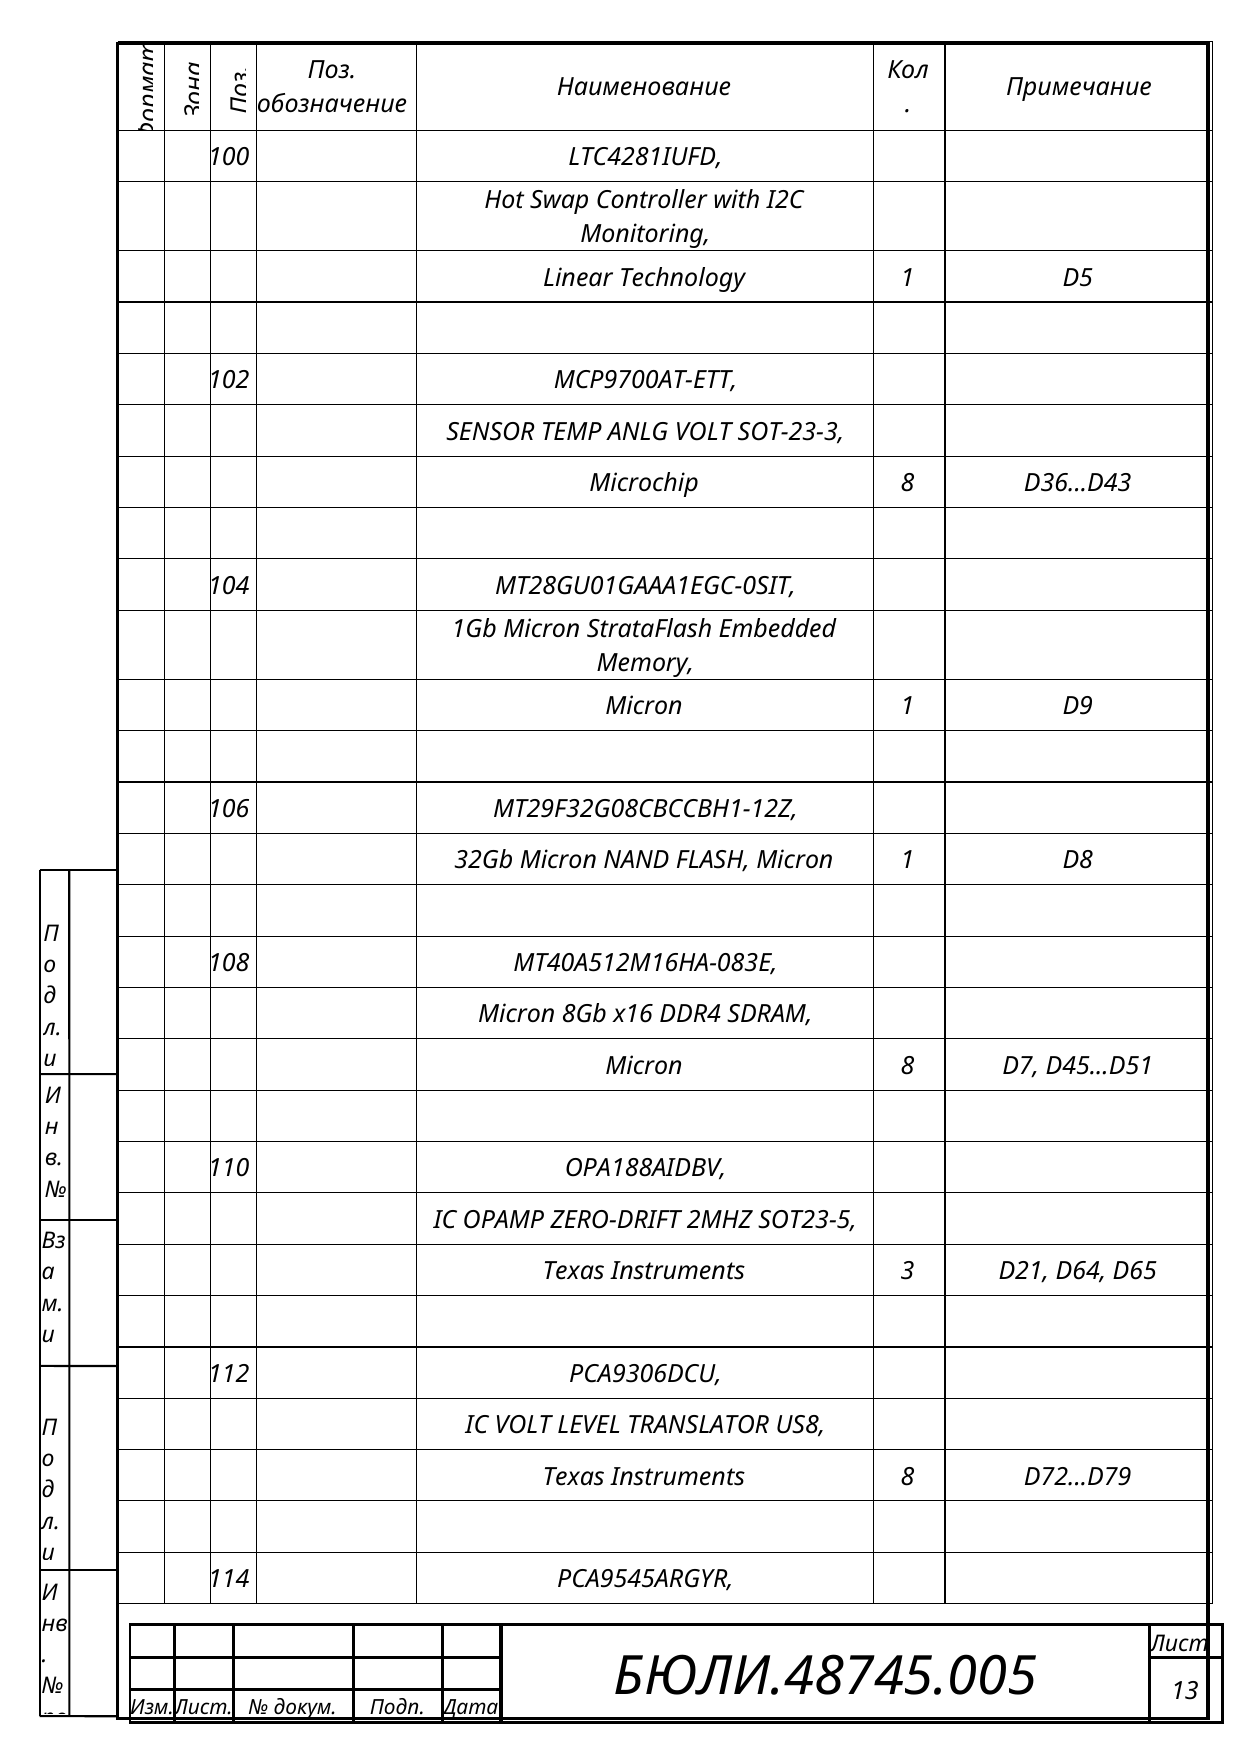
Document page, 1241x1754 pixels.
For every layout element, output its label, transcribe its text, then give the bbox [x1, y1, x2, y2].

table_header Наименование [417, 42, 873, 129]
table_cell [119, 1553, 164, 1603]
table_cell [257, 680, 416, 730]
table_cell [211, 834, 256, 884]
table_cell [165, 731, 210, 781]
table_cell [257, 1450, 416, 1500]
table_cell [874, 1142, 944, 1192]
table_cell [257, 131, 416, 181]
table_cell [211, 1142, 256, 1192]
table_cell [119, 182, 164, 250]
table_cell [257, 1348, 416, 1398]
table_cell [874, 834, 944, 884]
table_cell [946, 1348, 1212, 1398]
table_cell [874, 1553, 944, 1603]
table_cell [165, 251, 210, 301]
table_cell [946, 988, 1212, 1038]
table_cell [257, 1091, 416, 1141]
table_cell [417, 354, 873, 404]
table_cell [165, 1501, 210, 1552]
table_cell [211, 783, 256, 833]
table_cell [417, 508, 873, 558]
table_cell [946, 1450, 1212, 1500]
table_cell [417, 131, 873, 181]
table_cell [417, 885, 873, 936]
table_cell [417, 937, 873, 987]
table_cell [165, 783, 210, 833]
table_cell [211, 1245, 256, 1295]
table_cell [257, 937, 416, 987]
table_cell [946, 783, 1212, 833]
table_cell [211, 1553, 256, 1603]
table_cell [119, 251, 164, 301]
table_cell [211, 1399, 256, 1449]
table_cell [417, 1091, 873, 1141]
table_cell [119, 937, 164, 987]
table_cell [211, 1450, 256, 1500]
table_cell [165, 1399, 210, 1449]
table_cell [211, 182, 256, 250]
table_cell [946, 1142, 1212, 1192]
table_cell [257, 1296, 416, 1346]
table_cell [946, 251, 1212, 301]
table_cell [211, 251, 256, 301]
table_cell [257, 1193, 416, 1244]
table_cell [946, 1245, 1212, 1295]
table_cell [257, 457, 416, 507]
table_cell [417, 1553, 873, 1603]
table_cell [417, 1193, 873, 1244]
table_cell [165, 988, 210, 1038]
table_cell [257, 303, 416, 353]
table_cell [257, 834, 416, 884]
table_header Формат [119, 42, 164, 129]
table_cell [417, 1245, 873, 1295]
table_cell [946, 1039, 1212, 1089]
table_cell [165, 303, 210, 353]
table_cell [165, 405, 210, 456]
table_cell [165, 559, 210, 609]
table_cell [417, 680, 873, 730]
table_header Кол. [874, 42, 944, 129]
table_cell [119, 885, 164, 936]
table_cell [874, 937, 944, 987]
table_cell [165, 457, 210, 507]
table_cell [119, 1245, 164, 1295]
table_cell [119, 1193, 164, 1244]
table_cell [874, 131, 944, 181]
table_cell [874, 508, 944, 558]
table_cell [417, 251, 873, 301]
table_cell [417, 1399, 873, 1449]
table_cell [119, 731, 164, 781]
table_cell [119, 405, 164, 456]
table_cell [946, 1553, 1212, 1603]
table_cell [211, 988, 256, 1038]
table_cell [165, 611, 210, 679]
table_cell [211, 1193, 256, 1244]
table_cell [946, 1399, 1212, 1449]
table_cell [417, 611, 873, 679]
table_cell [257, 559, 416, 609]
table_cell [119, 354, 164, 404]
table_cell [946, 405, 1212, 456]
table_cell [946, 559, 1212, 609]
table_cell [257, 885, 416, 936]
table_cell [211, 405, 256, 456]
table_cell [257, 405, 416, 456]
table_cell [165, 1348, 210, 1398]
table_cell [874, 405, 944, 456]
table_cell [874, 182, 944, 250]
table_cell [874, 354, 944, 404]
table_header Поз. обозначение [257, 42, 416, 129]
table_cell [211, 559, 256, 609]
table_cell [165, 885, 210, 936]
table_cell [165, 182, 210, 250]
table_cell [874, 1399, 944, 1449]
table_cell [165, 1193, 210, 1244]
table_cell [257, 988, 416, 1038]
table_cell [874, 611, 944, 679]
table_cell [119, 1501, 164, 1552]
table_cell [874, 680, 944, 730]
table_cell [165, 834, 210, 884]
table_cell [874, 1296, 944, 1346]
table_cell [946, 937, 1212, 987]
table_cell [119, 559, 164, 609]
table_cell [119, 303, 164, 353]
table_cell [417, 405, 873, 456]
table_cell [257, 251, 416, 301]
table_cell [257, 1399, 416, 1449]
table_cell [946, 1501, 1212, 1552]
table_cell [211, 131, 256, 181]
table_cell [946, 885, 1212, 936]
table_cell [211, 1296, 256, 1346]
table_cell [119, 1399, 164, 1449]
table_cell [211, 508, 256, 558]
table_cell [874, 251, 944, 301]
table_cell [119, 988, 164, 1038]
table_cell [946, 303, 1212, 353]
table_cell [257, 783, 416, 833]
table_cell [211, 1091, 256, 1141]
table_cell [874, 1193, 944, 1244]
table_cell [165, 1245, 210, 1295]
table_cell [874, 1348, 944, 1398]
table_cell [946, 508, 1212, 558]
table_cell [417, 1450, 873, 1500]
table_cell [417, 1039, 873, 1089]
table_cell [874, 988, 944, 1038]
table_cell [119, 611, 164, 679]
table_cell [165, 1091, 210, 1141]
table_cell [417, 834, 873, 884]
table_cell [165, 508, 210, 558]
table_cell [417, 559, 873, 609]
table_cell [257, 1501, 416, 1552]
table_header Зона [165, 42, 210, 129]
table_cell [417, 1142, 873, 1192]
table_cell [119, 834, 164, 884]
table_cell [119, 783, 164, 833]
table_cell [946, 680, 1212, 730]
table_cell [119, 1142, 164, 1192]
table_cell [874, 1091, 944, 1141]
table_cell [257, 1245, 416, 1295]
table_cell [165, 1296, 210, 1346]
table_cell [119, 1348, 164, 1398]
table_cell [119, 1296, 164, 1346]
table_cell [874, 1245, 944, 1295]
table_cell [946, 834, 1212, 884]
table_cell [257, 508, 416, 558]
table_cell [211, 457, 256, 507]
table_header Примечание [946, 42, 1212, 129]
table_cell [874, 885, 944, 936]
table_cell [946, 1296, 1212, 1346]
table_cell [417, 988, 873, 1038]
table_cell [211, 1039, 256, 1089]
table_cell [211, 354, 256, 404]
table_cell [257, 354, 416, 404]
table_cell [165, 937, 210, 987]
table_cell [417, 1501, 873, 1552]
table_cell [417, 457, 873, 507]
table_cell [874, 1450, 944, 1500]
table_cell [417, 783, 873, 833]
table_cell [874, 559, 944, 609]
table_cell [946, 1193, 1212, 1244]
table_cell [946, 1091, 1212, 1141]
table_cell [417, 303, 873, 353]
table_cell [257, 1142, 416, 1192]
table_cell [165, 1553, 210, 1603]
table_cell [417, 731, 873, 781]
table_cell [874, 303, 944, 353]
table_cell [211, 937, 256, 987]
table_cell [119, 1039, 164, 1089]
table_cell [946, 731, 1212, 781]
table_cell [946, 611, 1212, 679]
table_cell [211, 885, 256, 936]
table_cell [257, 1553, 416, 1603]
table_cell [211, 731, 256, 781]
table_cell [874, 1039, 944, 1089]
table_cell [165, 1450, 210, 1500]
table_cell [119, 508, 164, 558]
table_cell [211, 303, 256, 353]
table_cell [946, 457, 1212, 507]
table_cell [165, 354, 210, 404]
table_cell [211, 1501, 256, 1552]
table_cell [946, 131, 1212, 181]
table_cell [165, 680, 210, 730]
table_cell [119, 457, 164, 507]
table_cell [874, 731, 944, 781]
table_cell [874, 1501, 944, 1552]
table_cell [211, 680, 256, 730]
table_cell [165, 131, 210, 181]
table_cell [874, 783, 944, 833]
table_header Поз. [211, 42, 256, 129]
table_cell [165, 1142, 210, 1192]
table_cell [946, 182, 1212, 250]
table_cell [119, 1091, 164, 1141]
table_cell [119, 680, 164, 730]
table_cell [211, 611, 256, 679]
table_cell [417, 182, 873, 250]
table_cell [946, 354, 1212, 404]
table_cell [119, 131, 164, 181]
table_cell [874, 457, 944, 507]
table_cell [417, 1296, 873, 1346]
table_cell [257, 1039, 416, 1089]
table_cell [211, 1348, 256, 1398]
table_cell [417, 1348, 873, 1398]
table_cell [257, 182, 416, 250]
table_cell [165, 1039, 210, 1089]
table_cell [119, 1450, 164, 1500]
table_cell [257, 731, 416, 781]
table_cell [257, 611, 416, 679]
